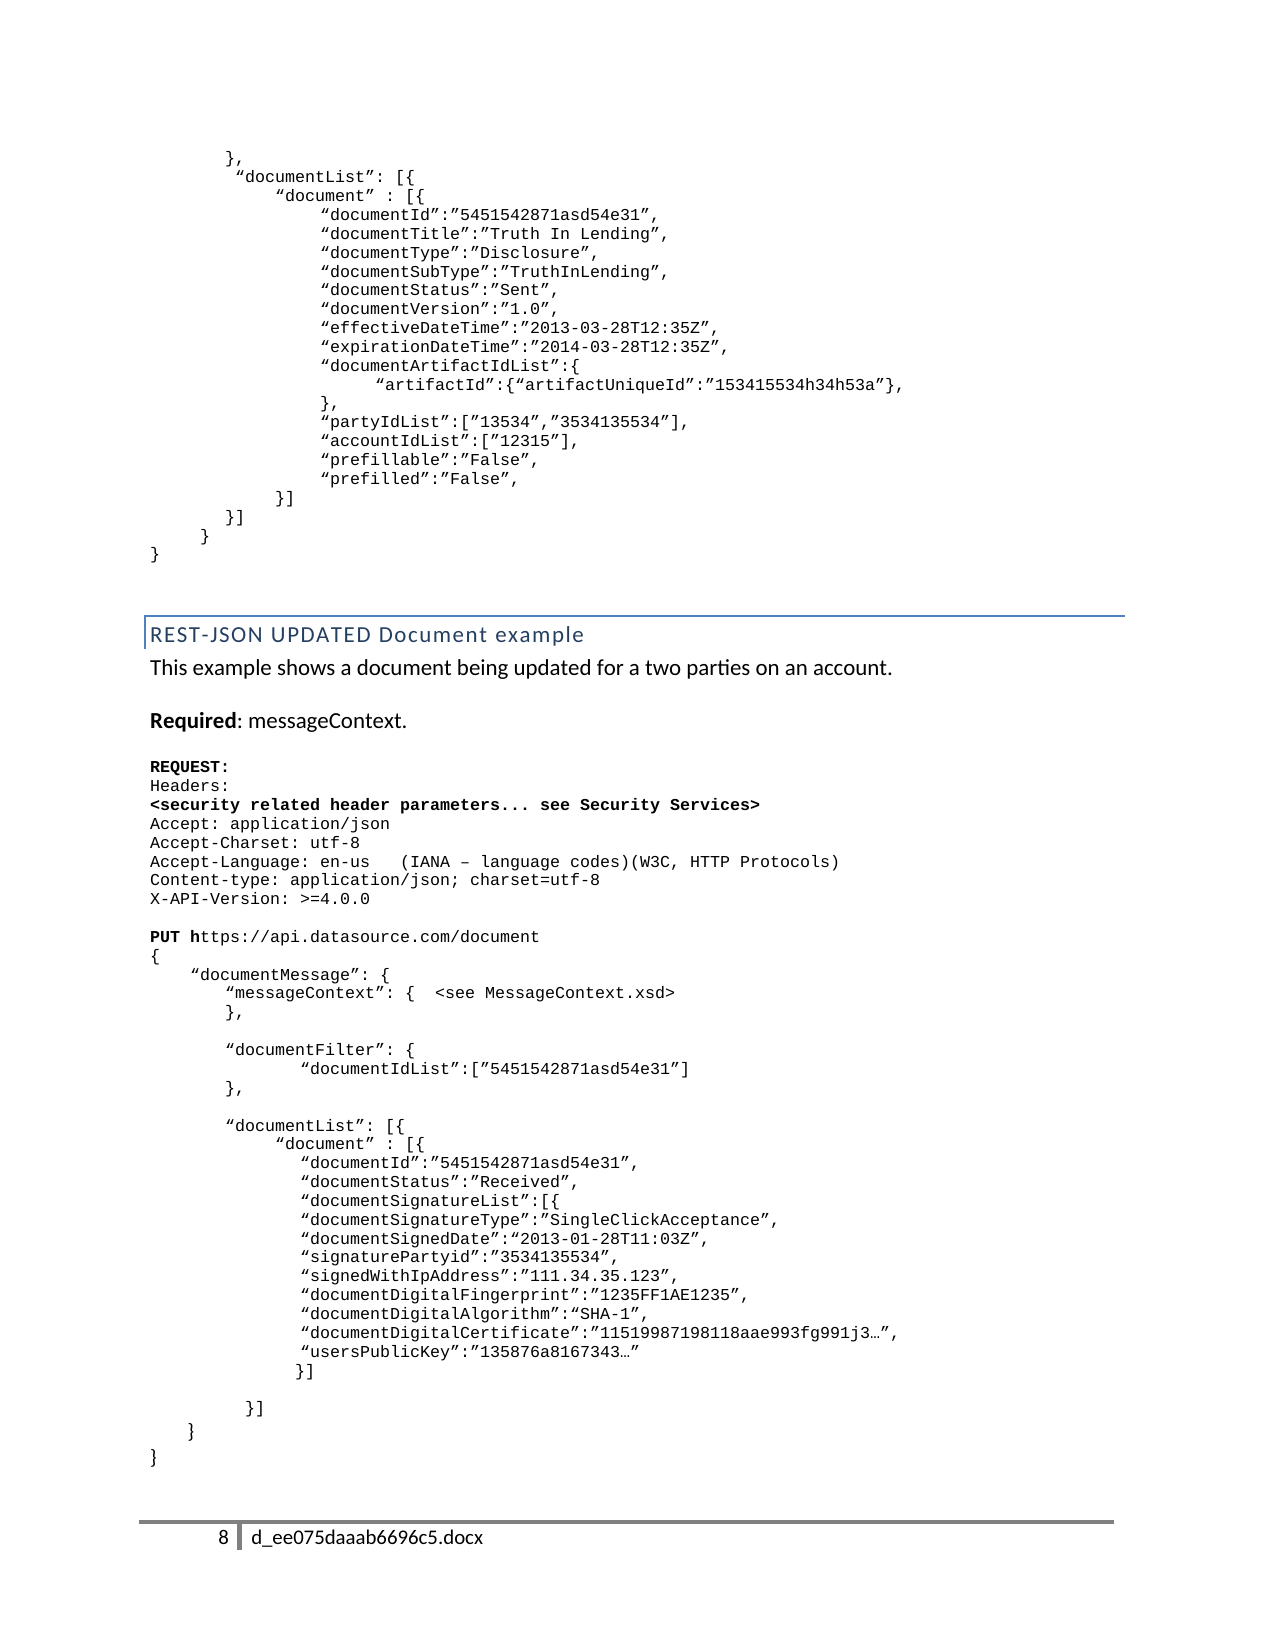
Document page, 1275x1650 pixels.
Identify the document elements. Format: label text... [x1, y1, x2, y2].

text “usersPublicKey”:”135876a8167343…” [225, 1343, 1125, 1362]
text “accountIdList”:[”12315”], [300, 433, 1125, 452]
text “documentId”:”5451542871asd54e31”, [300, 1155, 1125, 1174]
text Accept-Language: en-us (IANA – language codes)(W3C, HTTP Protocols) [150, 853, 1125, 872]
text “documentList”: [{ [225, 169, 1125, 188]
text “prefilled”:”False”, [300, 471, 1125, 489]
text “documentVersion”:”1.0”, [300, 301, 1125, 320]
text “documentArtifactIdList”:{ [300, 357, 1125, 376]
text }, [225, 1004, 1125, 1023]
text “documentMessage”: { [150, 966, 1125, 985]
text “documentSignatureList”:[{ [300, 1192, 1125, 1211]
text Accept-Charset: utf-8 [150, 834, 1125, 853]
text Accept: application/json [150, 815, 1125, 834]
text “documentStatus”:”Received”, [300, 1174, 1125, 1192]
text } [150, 1419, 1125, 1444]
text } [150, 527, 1125, 546]
text “documentDigitalCertificate”:”11519987198118aae993fg991j3…”, [225, 1324, 1125, 1343]
text “documentDigitalFingerprint”:”1235FF1AE1235”, [225, 1287, 1125, 1306]
text }] [225, 1362, 1125, 1381]
text PUT https://api.datasource.com/document [150, 928, 1125, 947]
text “expirationDateTime”:”2014-03-28T12:35Z”, [300, 338, 1125, 357]
text }, [150, 1079, 1125, 1098]
text “artifactId”:{“artifactUniqueId”:”153415534h34h53a”}, [300, 376, 1125, 395]
text “documentFilter”: { [225, 1042, 1125, 1061]
text “signaturePartyid”:”3534135534”, [225, 1249, 1125, 1268]
text Content-type: application/json; charset=utf-8 [150, 872, 1125, 891]
text “documentSignedDate”:“2013-01-28T11:03Z”, [300, 1230, 1125, 1249]
text “signedWithIpAddress”:”111.34.35.123”, [225, 1268, 1125, 1287]
text “effectiveDateTime”:”2013-03-28T12:35Z”, [300, 320, 1125, 338]
text “document” : [{ [225, 1136, 1125, 1155]
subtitle REST-JSON UPDATED Document example [146, 617, 1125, 649]
text REQUEST: [150, 759, 1125, 778]
text }] [225, 489, 1125, 508]
text <security related header parameters... see Security Services> [150, 797, 1125, 815]
text “prefillable”:”False”, [300, 452, 1125, 471]
text }, [300, 395, 1125, 414]
text “documentList”: [{ [225, 1117, 1125, 1136]
text Headers: [150, 778, 1125, 797]
text “documentTitle”:”Truth In Lending”, [300, 225, 1125, 244]
text “documentSubType”:”TruthInLending”, [300, 263, 1125, 282]
text “partyIdList”:[”13534”,”3534135534”], [300, 414, 1125, 433]
text Required: messageContext. [150, 706, 1125, 734]
text }] [150, 1400, 1125, 1419]
text “messageContext”: { <see MessageContext.xsd> [225, 985, 1125, 1004]
text “document” : [{ [225, 188, 1125, 207]
text “documentDigitalAlgorithm”:“SHA-1”, [225, 1306, 1125, 1324]
text “documentStatus”:”Sent”, [300, 282, 1125, 301]
text }] [150, 508, 1125, 527]
text “documentType”:”Disclosure”, [300, 244, 1125, 263]
text “documentIdList”:[”5451542871asd54e31”] [225, 1061, 1125, 1079]
text This example shows a document being updated for a two parties on an account. [150, 653, 1125, 681]
text X-API-Version: >=4.0.0 [150, 891, 1125, 910]
text “documentId”:”5451542871asd54e31”, [300, 207, 1125, 225]
text “documentSignatureType”:”SingleClickAcceptance”, [300, 1211, 1125, 1230]
text } [150, 546, 1125, 565]
text { [150, 947, 1125, 966]
text } [150, 1444, 1125, 1469]
text }, [225, 150, 1125, 169]
